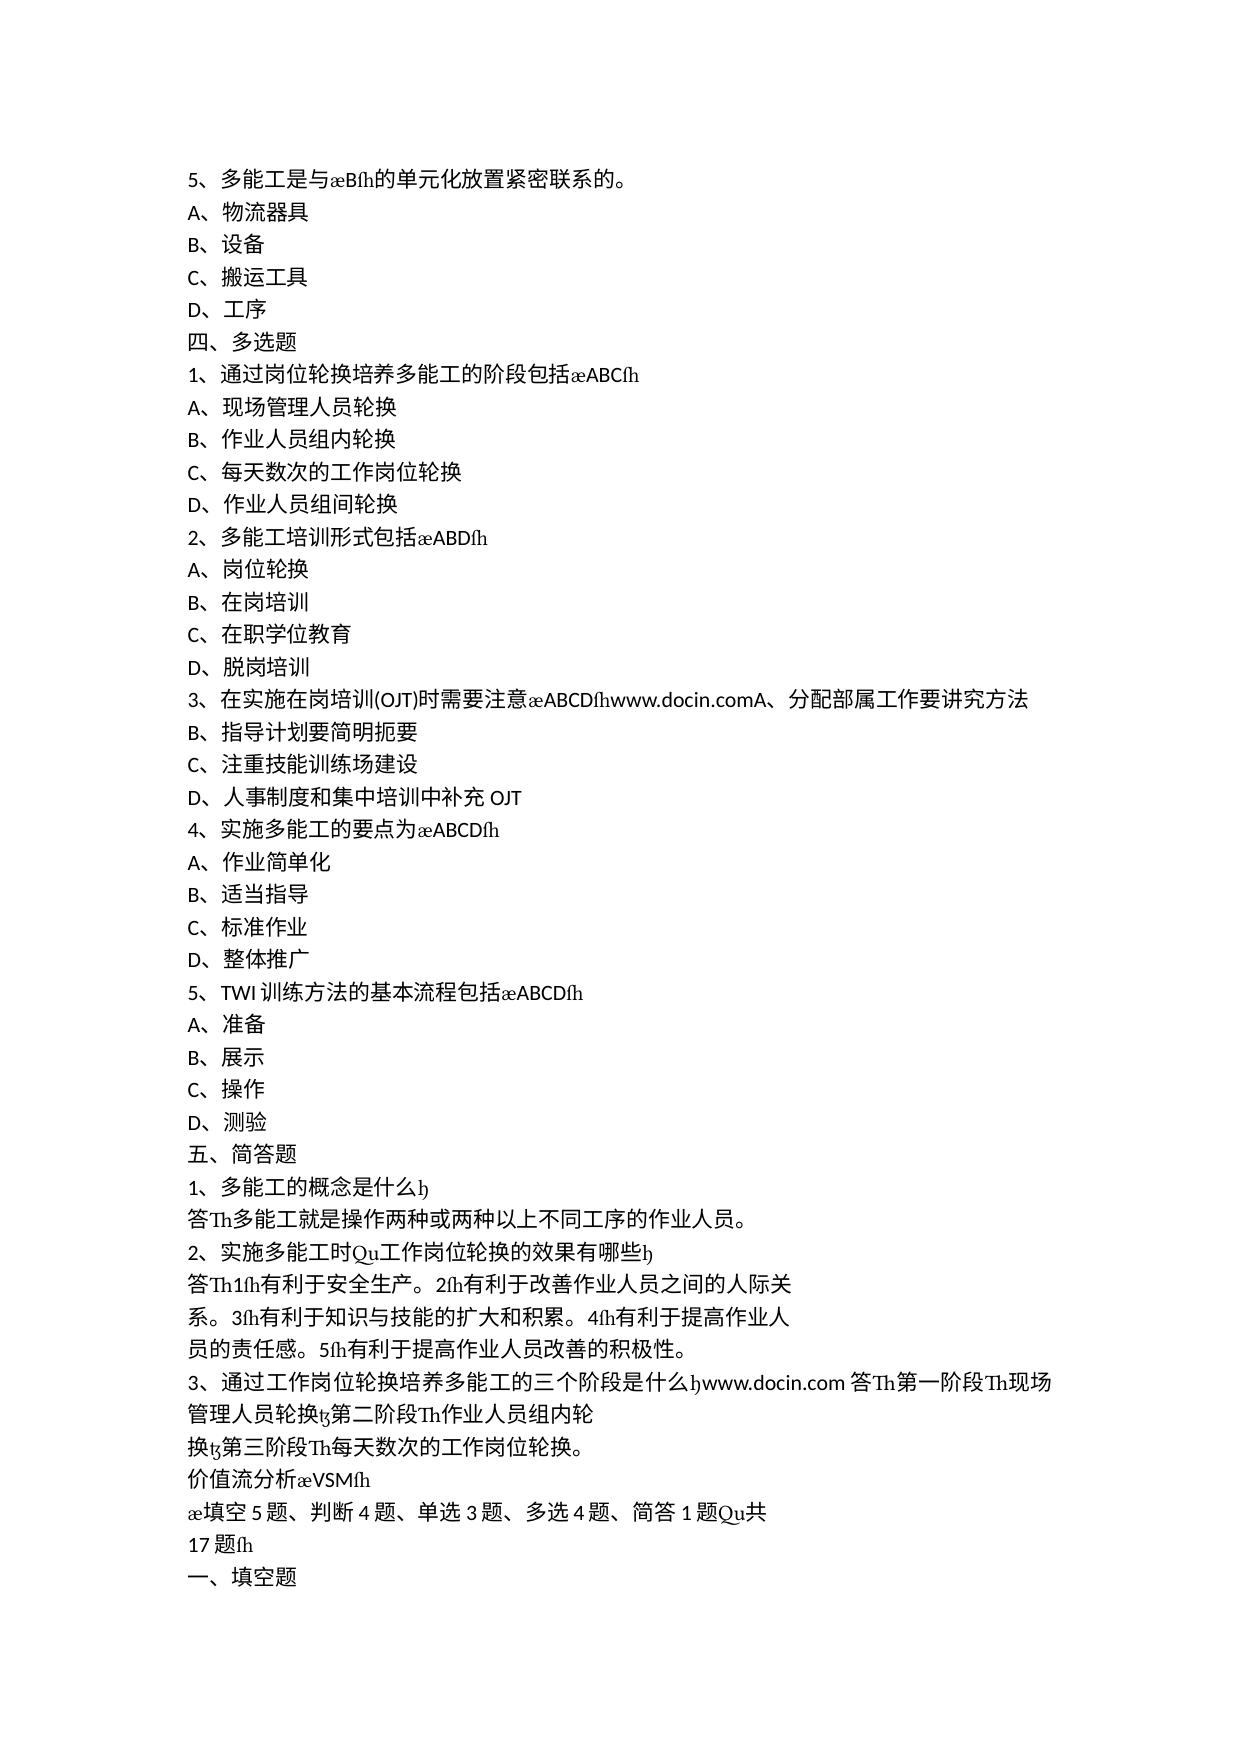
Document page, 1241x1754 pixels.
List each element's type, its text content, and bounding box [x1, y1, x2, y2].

text 系。3有利于知识与技能的扩大和积累。4有利于提高作业人 [187, 1299, 1053, 1332]
text 答多能工就是操作两种或两种以上不同工序的作业人员。 [187, 1202, 1053, 1234]
text A、现场管理人员轮换 [187, 389, 1053, 422]
text 员的责任感。5有利于提高作业人员改善的积极性。 [187, 1332, 1053, 1364]
text 5、多能工是与B的单元化放置紧密联系的。 [187, 162, 1053, 194]
text 填空5题、判断4题、单选3题、多选4题、简答1题共 [187, 1494, 1053, 1527]
text 四、多选题 [187, 324, 1053, 357]
text D、工序 [187, 292, 1053, 324]
text 1、多能工的概念是什么 [187, 1169, 1053, 1202]
text A、准备 [187, 1007, 1053, 1039]
text B、设备 [187, 227, 1053, 259]
text D、作业人员组间轮换 [187, 487, 1053, 519]
text C、搬运工具 [187, 259, 1053, 292]
text 答1有利于安全生产。2有利于改善作业人员之间的人际关 [187, 1267, 1053, 1299]
text 17题 [187, 1527, 1053, 1559]
text 1、通过岗位轮换培养多能工的阶段包括ABC [187, 357, 1053, 389]
text C、每天数次的工作岗位轮换 [187, 454, 1053, 487]
text 3、在实施在岗培训(OJT)时需要注意ABCDwww.docin.comA、分配部属工作要讲究方法 [187, 682, 1053, 714]
text D、脱岗培训 [187, 649, 1053, 682]
text 2、实施多能工时工作岗位轮换的效果有哪些 [187, 1234, 1053, 1267]
text 3、通过工作岗位轮换培养多能工的三个阶段是什么www.docin.com答第一阶段现场管理人员轮换第二阶段作业人员组内轮 [187, 1364, 1053, 1429]
text C、注重技能训练场建设 [187, 747, 1053, 779]
text B、作业人员组内轮换 [187, 422, 1053, 454]
text 5、TWI训练方法的基本流程包括ABCD [187, 974, 1053, 1007]
text C、标准作业 [187, 909, 1053, 942]
text A、物流器具 [187, 194, 1053, 227]
text 换第三阶段每天数次的工作岗位轮换。 [187, 1429, 1053, 1462]
text C、在职学位教育 [187, 617, 1053, 649]
text 五、简答题 [187, 1137, 1053, 1169]
text B、适当指导 [187, 877, 1053, 909]
text D、人事制度和集中培训中补充OJT [187, 779, 1053, 812]
text C、操作 [187, 1072, 1053, 1104]
text 4、实施多能工的要点为ABCD [187, 812, 1053, 844]
text 2、多能工培训形式包括ABD [187, 519, 1053, 552]
text B、指导计划要简明扼要 [187, 714, 1053, 747]
text 价值流分析VSM [187, 1462, 1053, 1494]
text D、整体推广 [187, 942, 1053, 974]
text B、在岗培训 [187, 584, 1053, 617]
text A、岗位轮换 [187, 552, 1053, 584]
text B、展示 [187, 1039, 1053, 1072]
text 一、填空题 [187, 1559, 1053, 1592]
text D、测验 [187, 1104, 1053, 1137]
text A、作业简单化 [187, 844, 1053, 877]
